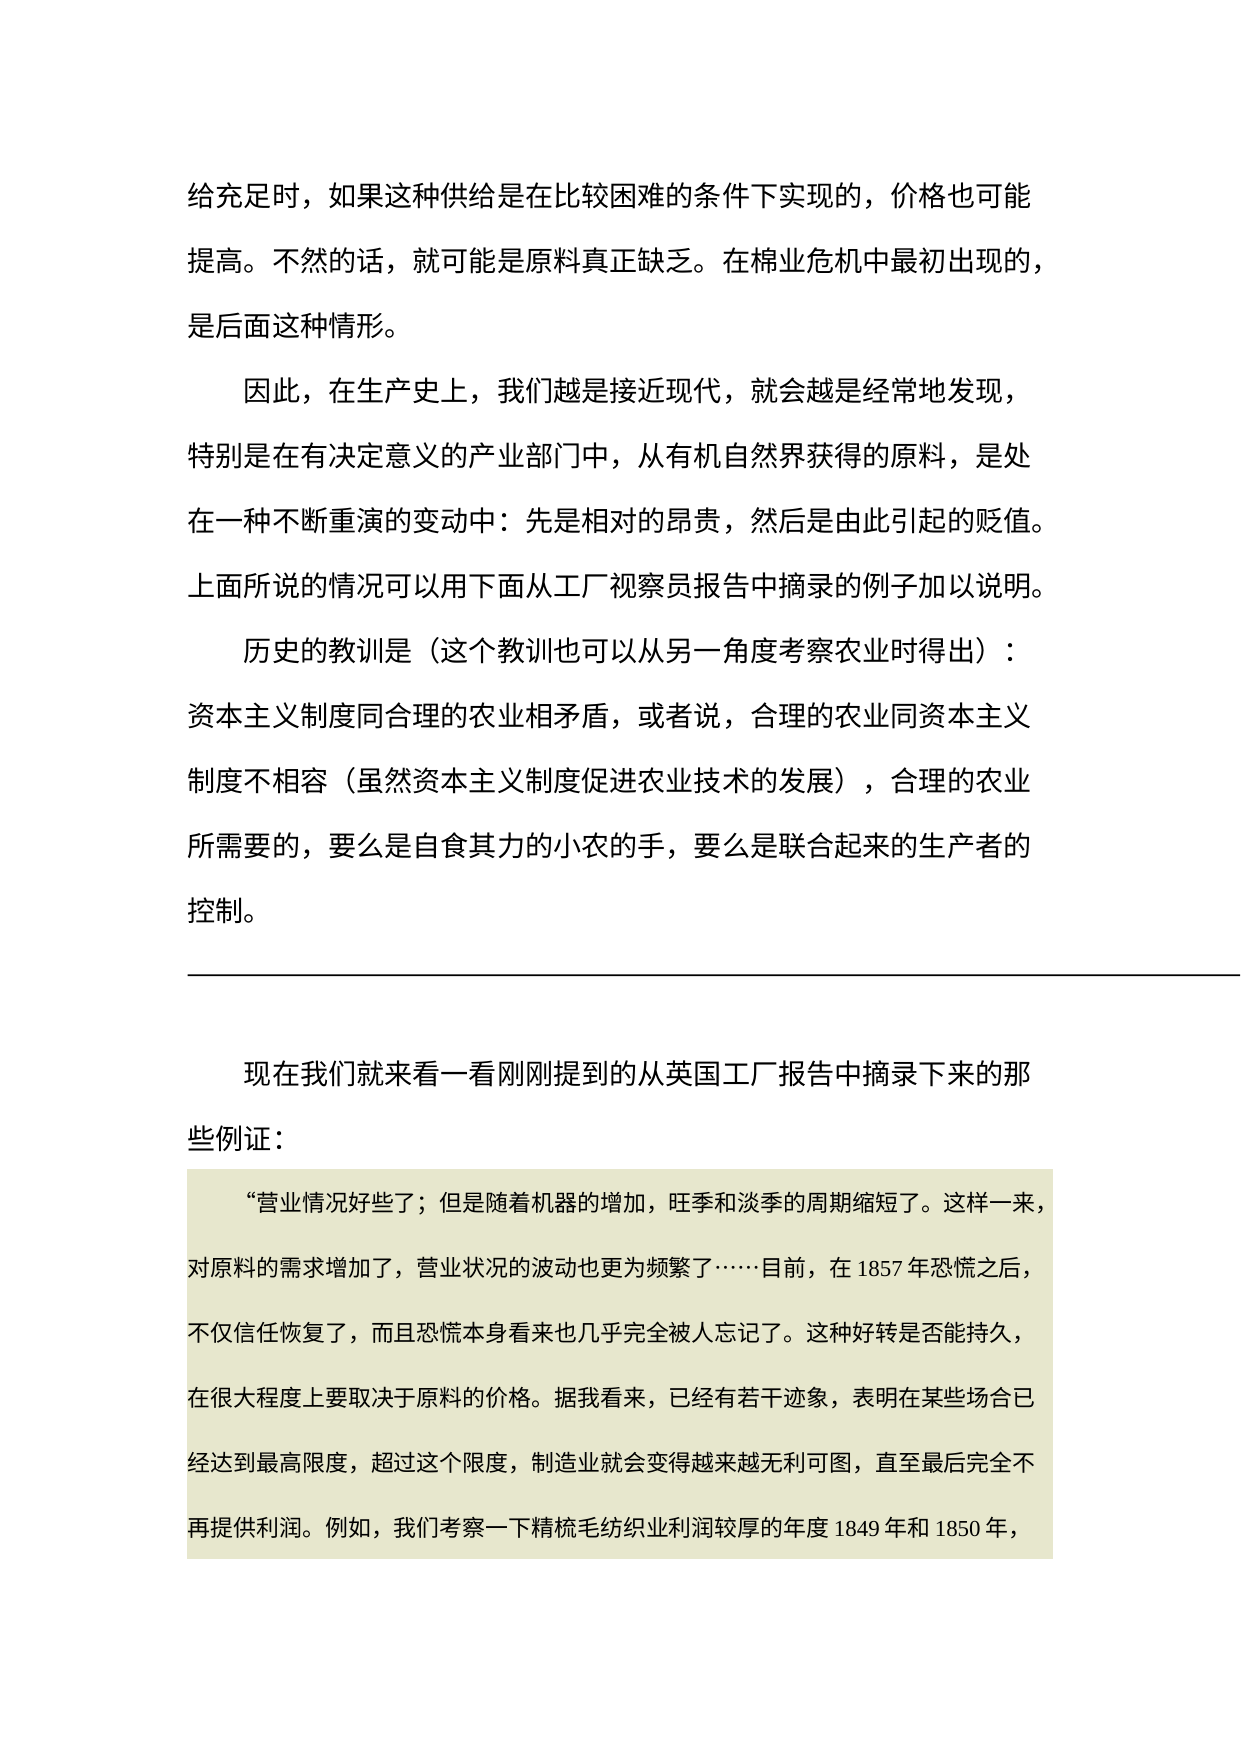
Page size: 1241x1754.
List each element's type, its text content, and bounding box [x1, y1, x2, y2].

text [187, 162, 1053, 974]
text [187, 1169, 1053, 1559]
text 现在我们就来看一看刚刚提到的从英国工厂报告中摘录下来的那些例证： [187, 1007, 1053, 1169]
